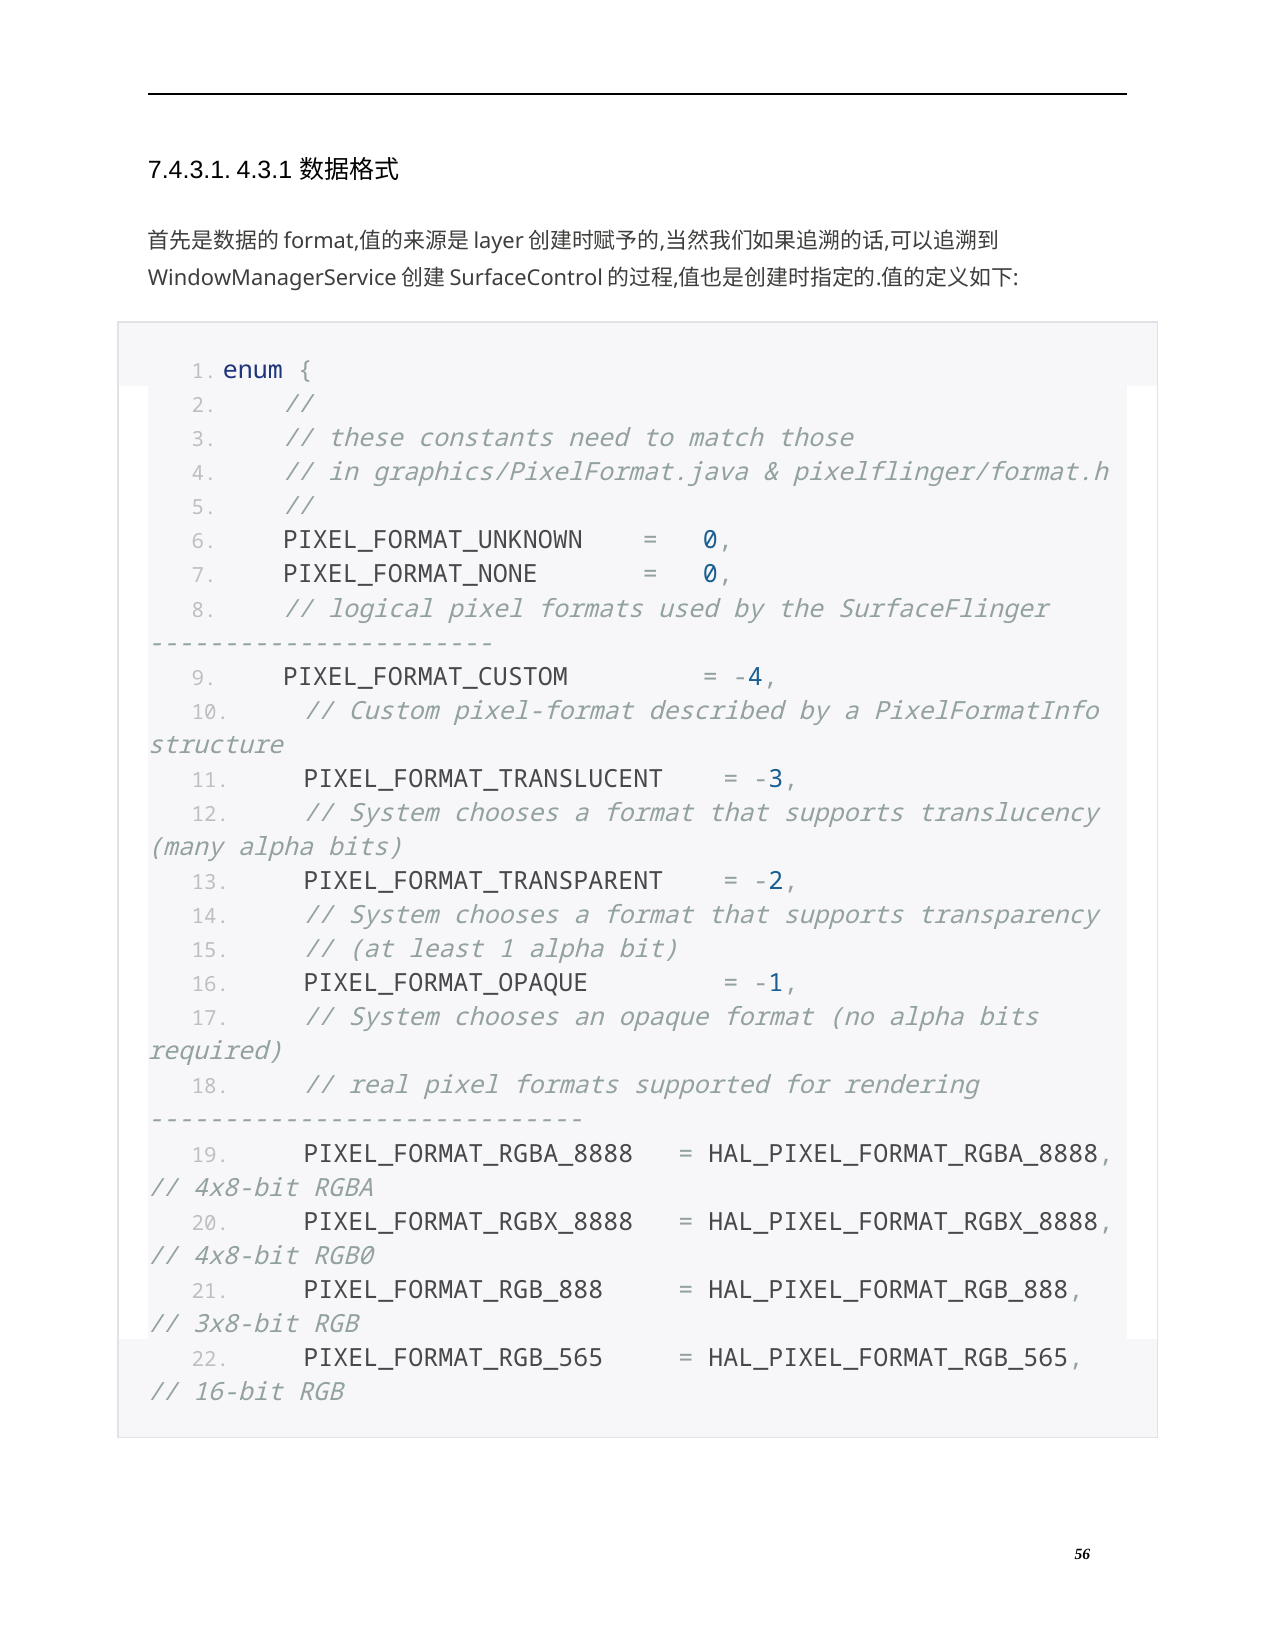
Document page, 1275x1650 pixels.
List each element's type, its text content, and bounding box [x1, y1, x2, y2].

subtitle 4.3.1 数据格式 [148, 150, 1127, 186]
list PIXEL_FORMAT_RGBA_8888 = HAL_PIXEL_FORMAT_RGBA_8888, // 4x8-bit RGBA [148, 1135, 1127, 1203]
list // in graphics/PixelFormat.java & pixelflinger/format.h [148, 454, 1127, 488]
list PIXEL_FORMAT_TRANSLUCENT = -3, [148, 761, 1127, 794]
list // System chooses an opaque format (no alpha bits required) [148, 999, 1127, 1067]
list PIXEL_FORMAT_RGB_565 = HAL_PIXEL_FORMAT_RGB_565, // 16-bit RGB [119, 1309, 1157, 1437]
list // System chooses a format that supports translucency (many alpha bits) [148, 794, 1127, 863]
list PIXEL_FORMAT_NONE = 0, [148, 556, 1127, 590]
list // System chooses a format that supports transparency [148, 897, 1127, 931]
list // (at least 1 alpha bit) [148, 931, 1127, 965]
list PIXEL_FORMAT_TRANSPARENT = -2, [148, 863, 1127, 897]
list // Custom pixel-format described by a PixelFormatInfo structure [148, 692, 1127, 761]
list PIXEL_FORMAT_OPAQUE = -1, [148, 965, 1127, 999]
list // these constants need to match those [148, 420, 1127, 454]
list PIXEL_FORMAT_RGBX_8888 = HAL_PIXEL_FORMAT_RGBX_8888, // 4x8-bit RGB0 [148, 1203, 1127, 1271]
list PIXEL_FORMAT_UNKNOWN = 0, [148, 522, 1127, 556]
list // [148, 488, 1127, 522]
list // real pixel formats supported for rendering ----------------------------- [148, 1067, 1127, 1135]
list enum { [119, 323, 1157, 386]
list // logical pixel formats used by the SurfaceFlinger ----------------------- [148, 590, 1127, 658]
text 首先是数据的format,值的来源是layer创建时赋予的,当然我们如果追溯的话,可以追溯到WindowManagerService创建SurfaceControl的过程,值也是创建时指定的.值的定义如下: [148, 217, 1127, 292]
list PIXEL_FORMAT_RGB_888 = HAL_PIXEL_FORMAT_RGB_888, // 3x8-bit RGB [148, 1271, 1127, 1309]
list PIXEL_FORMAT_CUSTOM = -4, [148, 658, 1127, 692]
list // [148, 386, 1127, 420]
